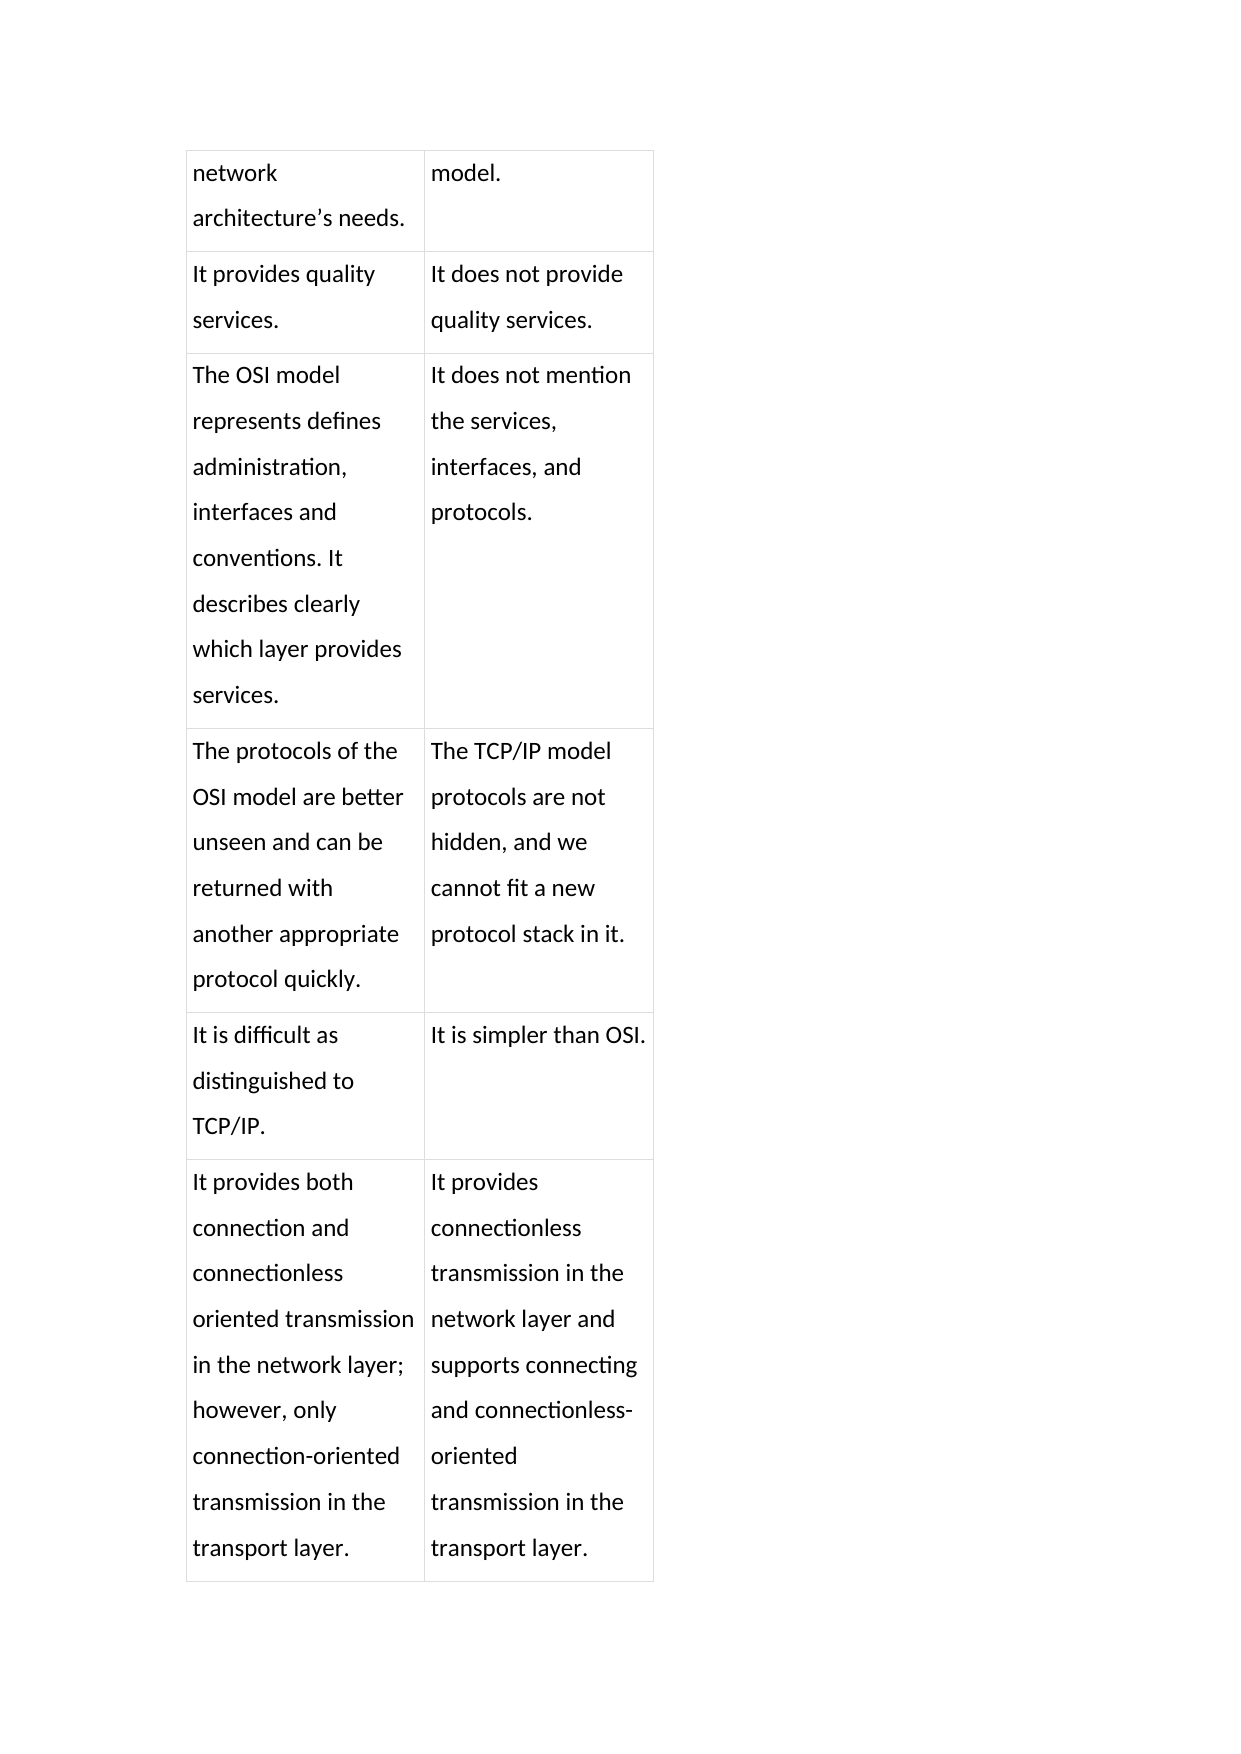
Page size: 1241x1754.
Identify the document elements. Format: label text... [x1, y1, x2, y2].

table_cell The protocols of the OSI model are better unseen and can be returned with another appropriate protocol quickly. [187, 729, 424, 1012]
table_cell It does not mention the services, interfaces, and protocols. [425, 354, 653, 728]
table_cell It provides connectionless transmission in the network layer and supports connecting and connectionless-oriented transmission in the transport layer. [425, 1160, 653, 1581]
table_cell It does not provide quality services. [425, 252, 653, 352]
table_cell It provides both connection and connectionless oriented transmission in the network layer; however, only connection-oriented transmission in the transport layer. [187, 1160, 424, 1581]
table_cell The OSI model represents defines administration, interfaces and conventions. It describes clearly which layer provides services. [187, 354, 424, 728]
table_cell The TCP/IP model protocols are not hidden, and we cannot fit a new protocol stack in it. [425, 729, 653, 1012]
table_cell It is difficult as distinguished to TCP/IP. [187, 1013, 424, 1159]
table_cell It provides quality services. [187, 252, 424, 352]
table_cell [425, 151, 653, 251]
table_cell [187, 151, 424, 251]
table_cell It is simpler than OSI. [425, 1013, 653, 1159]
